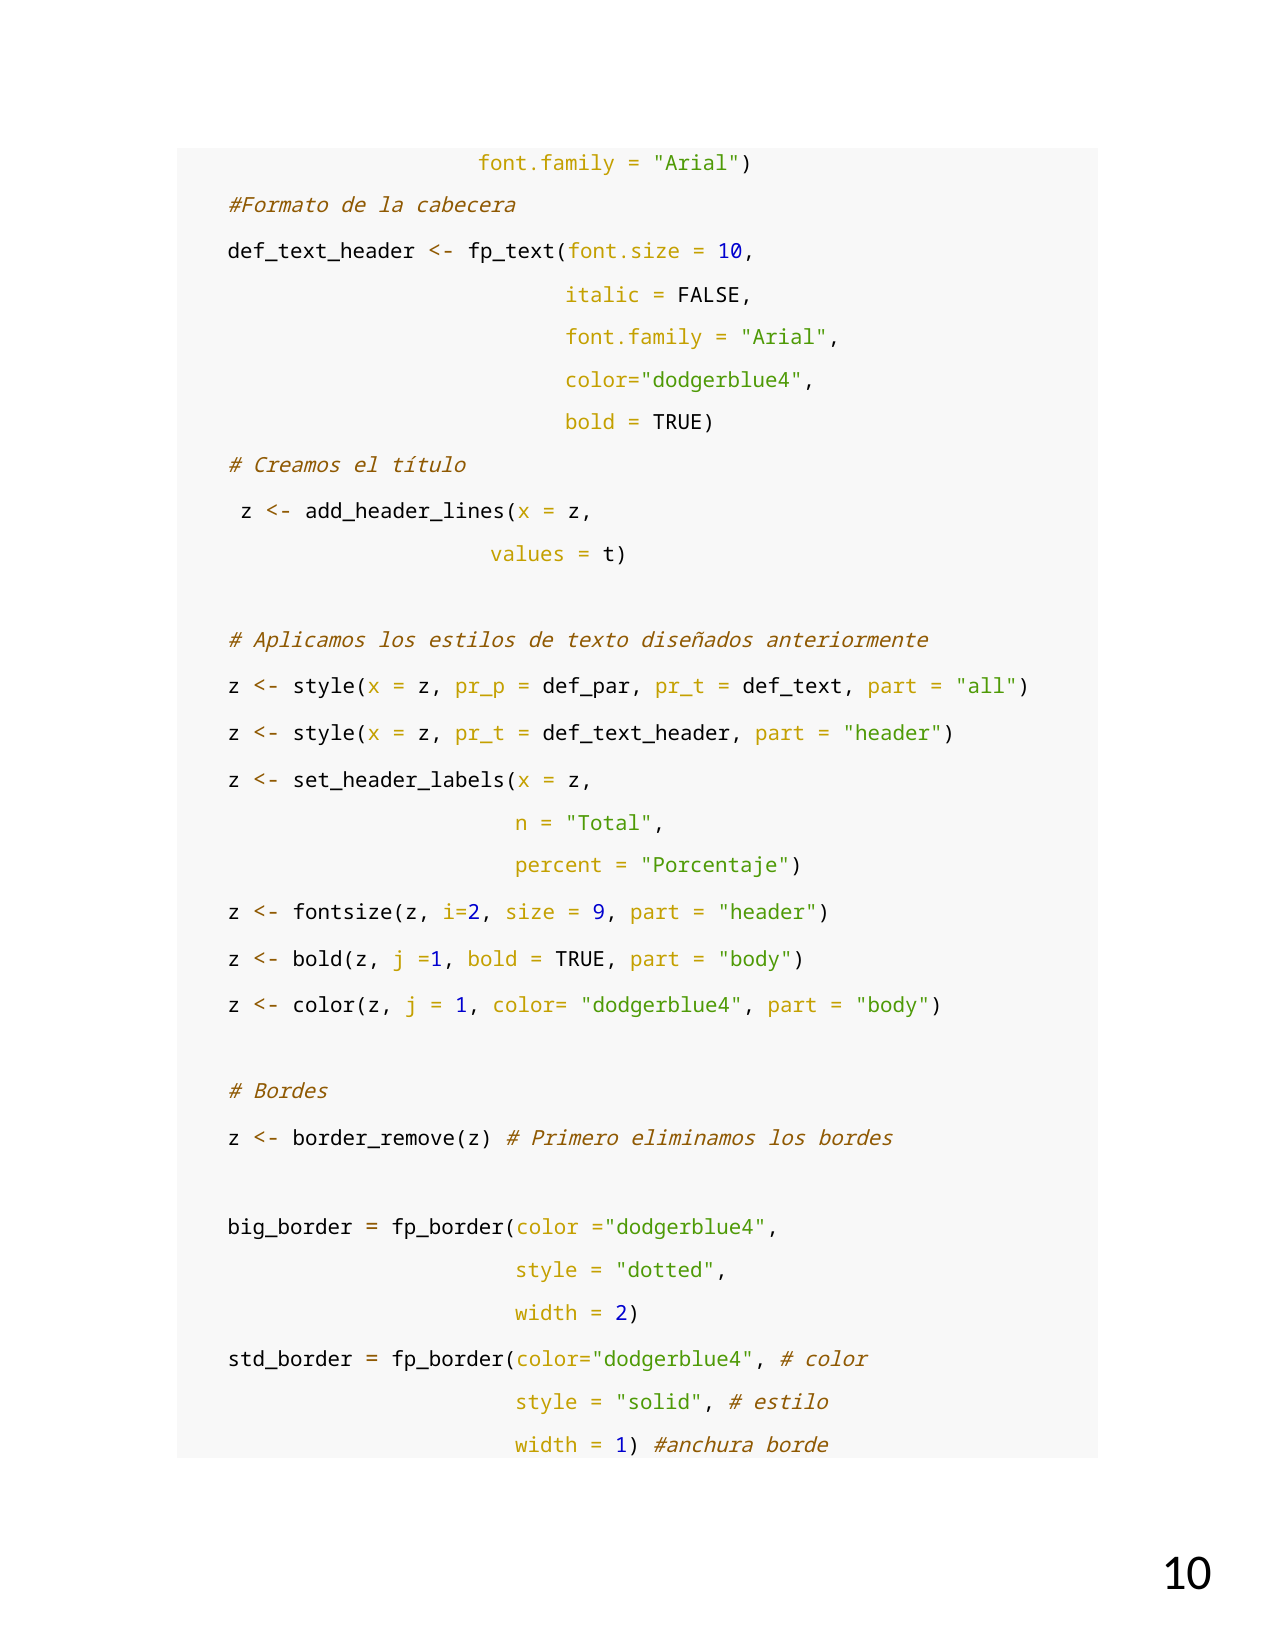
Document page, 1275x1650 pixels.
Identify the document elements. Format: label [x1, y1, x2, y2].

text [177, 148, 1098, 1458]
